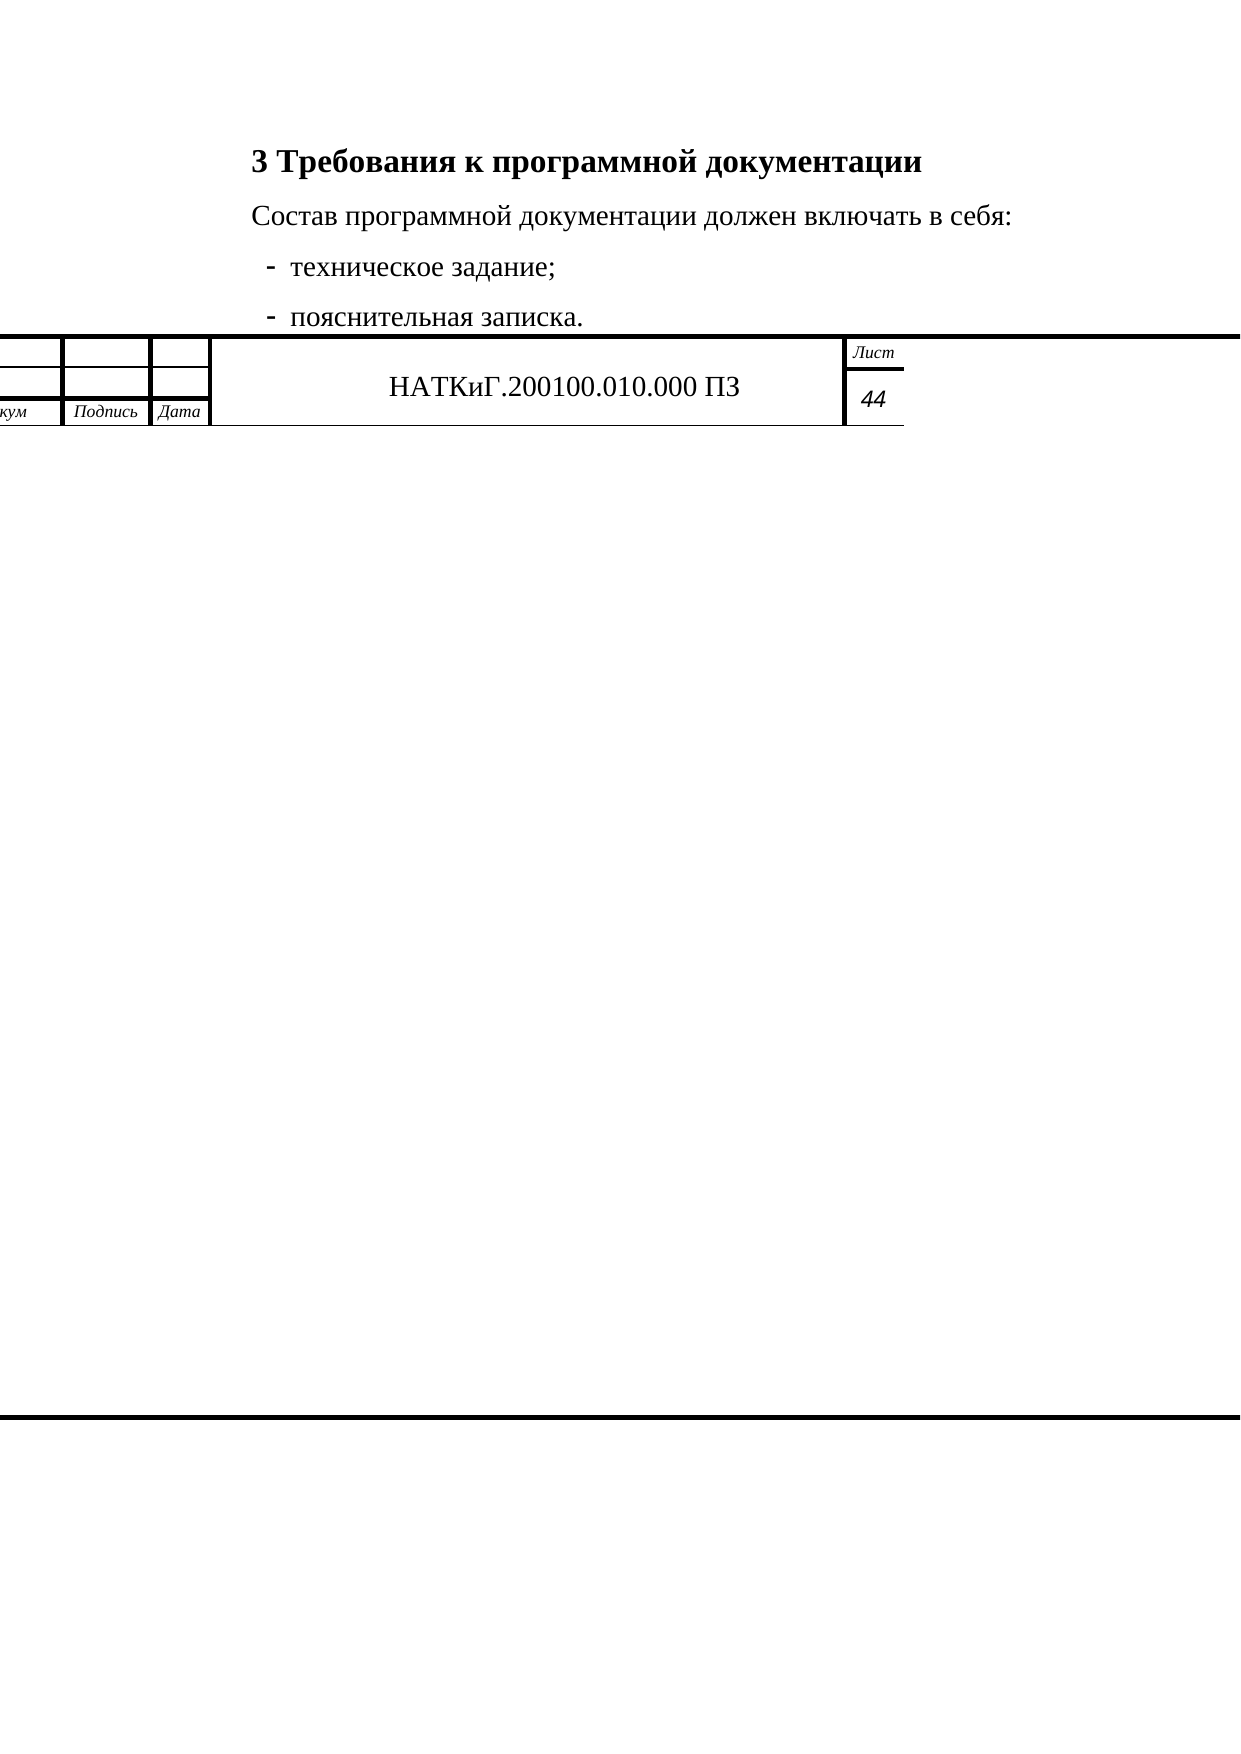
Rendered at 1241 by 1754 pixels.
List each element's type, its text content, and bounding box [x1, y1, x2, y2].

list пояснительная записка. [192, 299, 1167, 333]
text 3 Требования к программной документации [177, 141, 1166, 179]
text Состав программной документации должен включать в себя: [177, 198, 1167, 232]
list техническое задание; [192, 249, 1167, 282]
